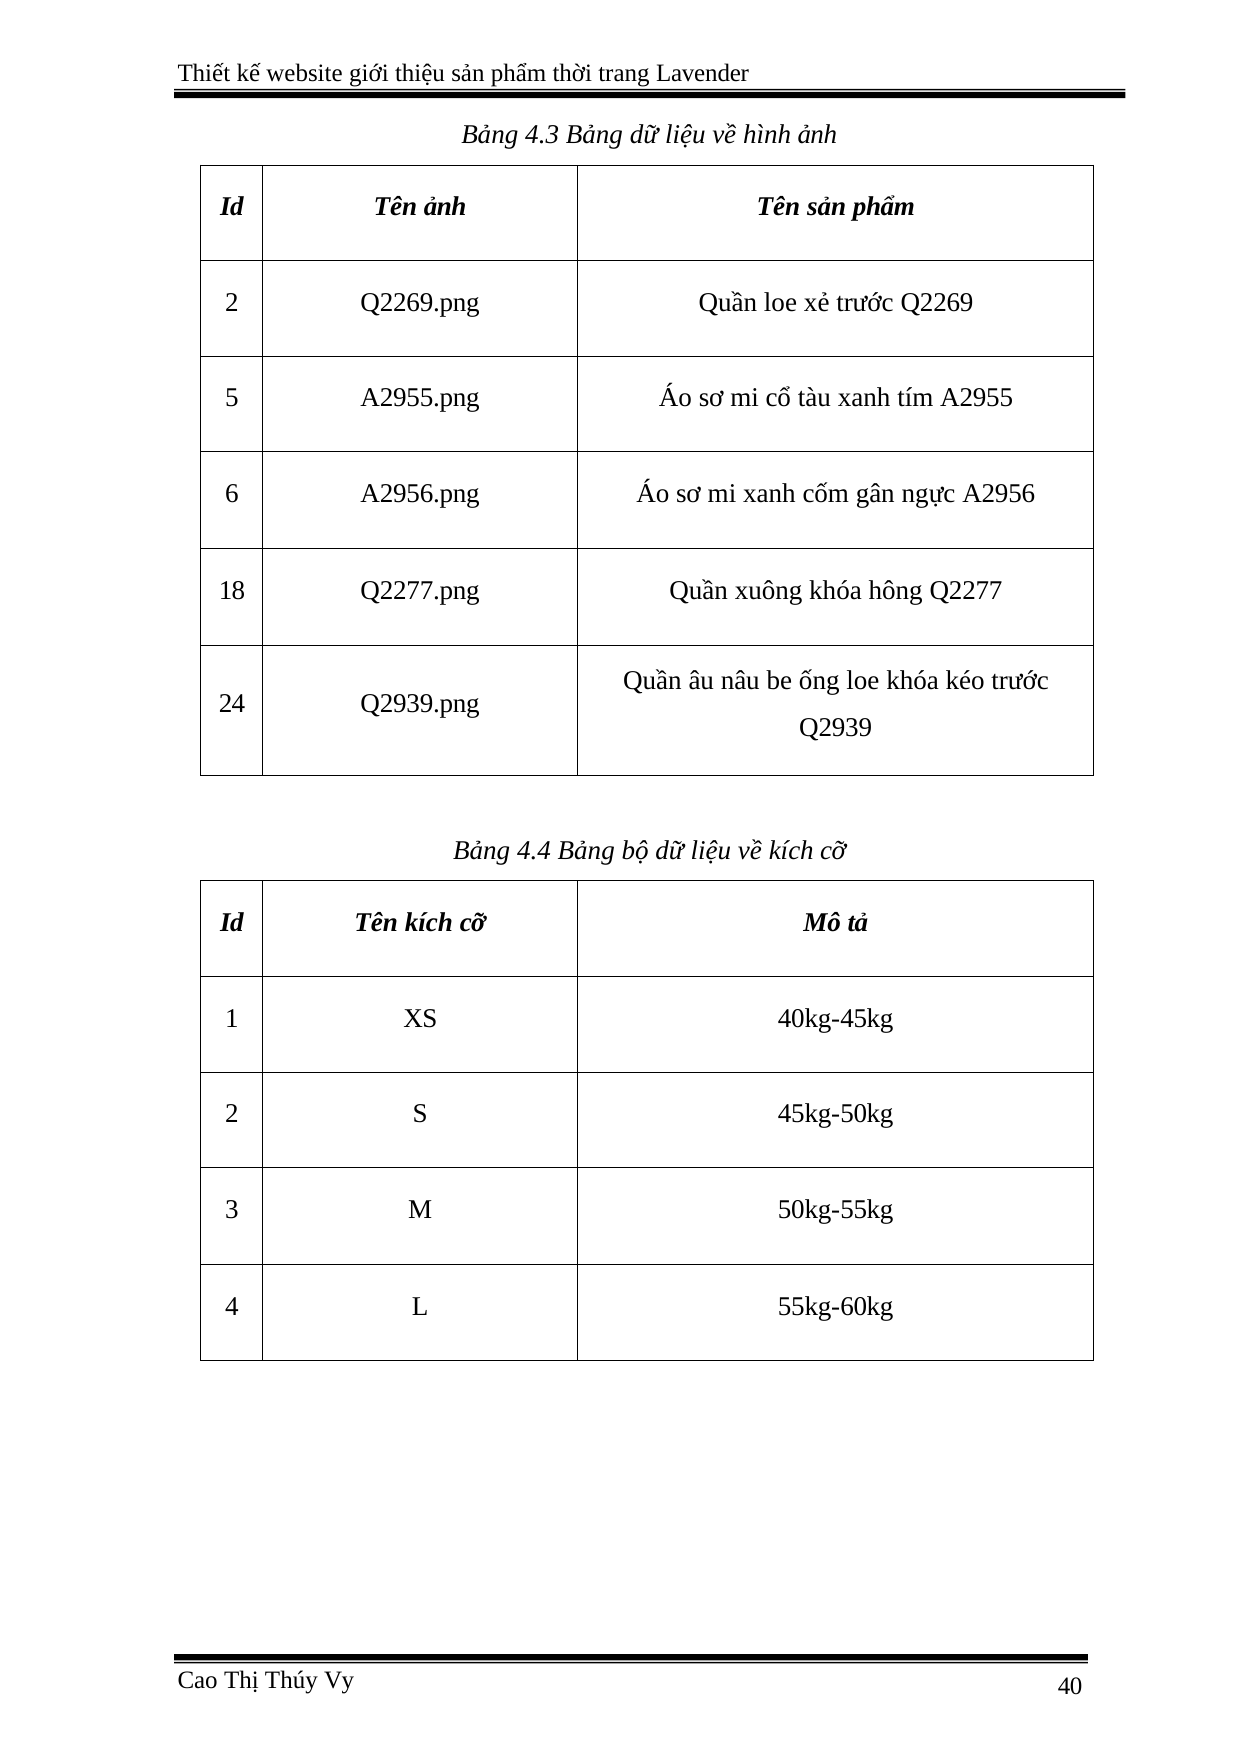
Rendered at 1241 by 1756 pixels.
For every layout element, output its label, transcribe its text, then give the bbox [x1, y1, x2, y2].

table_cell 3 [201, 1168, 262, 1264]
table_cell 24 [201, 646, 262, 775]
table_cell Q2269.png [263, 261, 577, 356]
text Bảng 4.4 Bảng bộ dữ liệu về kích cỡ [453, 834, 1240, 865]
table_header Id [201, 166, 262, 260]
table_cell Quần âu nâu be ống loe khóa kéo trước Q2939 [578, 646, 1093, 775]
table_header Tên sản phẩm [578, 166, 1093, 260]
table_cell S [263, 1073, 577, 1167]
table_cell Q2277.png [263, 549, 577, 644]
table_cell 4 [201, 1265, 262, 1360]
table_cell 55kg-60kg [578, 1265, 1093, 1360]
table_cell Q2939.png [263, 646, 577, 775]
table_header Mô tả [578, 881, 1093, 976]
table_cell 2 [201, 261, 262, 356]
table_cell 18 [201, 549, 262, 644]
table_cell A2955.png [263, 357, 577, 451]
text Bảng 4.3 Bảng dữ liệu về hình ảnh [461, 118, 1240, 149]
table_cell 2 [201, 1073, 262, 1167]
table_cell L [263, 1265, 577, 1360]
table_header Id [201, 881, 262, 976]
table_cell 50kg-55kg [578, 1168, 1093, 1264]
table_cell 5 [201, 357, 262, 451]
table_cell Áo sơ mi cổ tàu xanh tím A2955 [578, 357, 1093, 451]
table_cell XS [263, 977, 577, 1072]
table_cell 45kg-50kg [578, 1073, 1093, 1167]
table_cell 40kg-45kg [578, 977, 1093, 1072]
table_header Tên ảnh [263, 166, 577, 260]
table_cell 1 [201, 977, 262, 1072]
table_cell M [263, 1168, 577, 1264]
table_cell Quần xuông khóa hông Q2277 [578, 549, 1093, 644]
table_cell A2956.png [263, 452, 577, 548]
table_cell Quần loe xẻ trước Q2269 [578, 261, 1093, 356]
table_cell Áo sơ mi xanh cốm gân ngực A2956 [578, 452, 1093, 548]
table_header Tên kích cỡ [263, 881, 577, 976]
table_cell 6 [201, 452, 262, 548]
